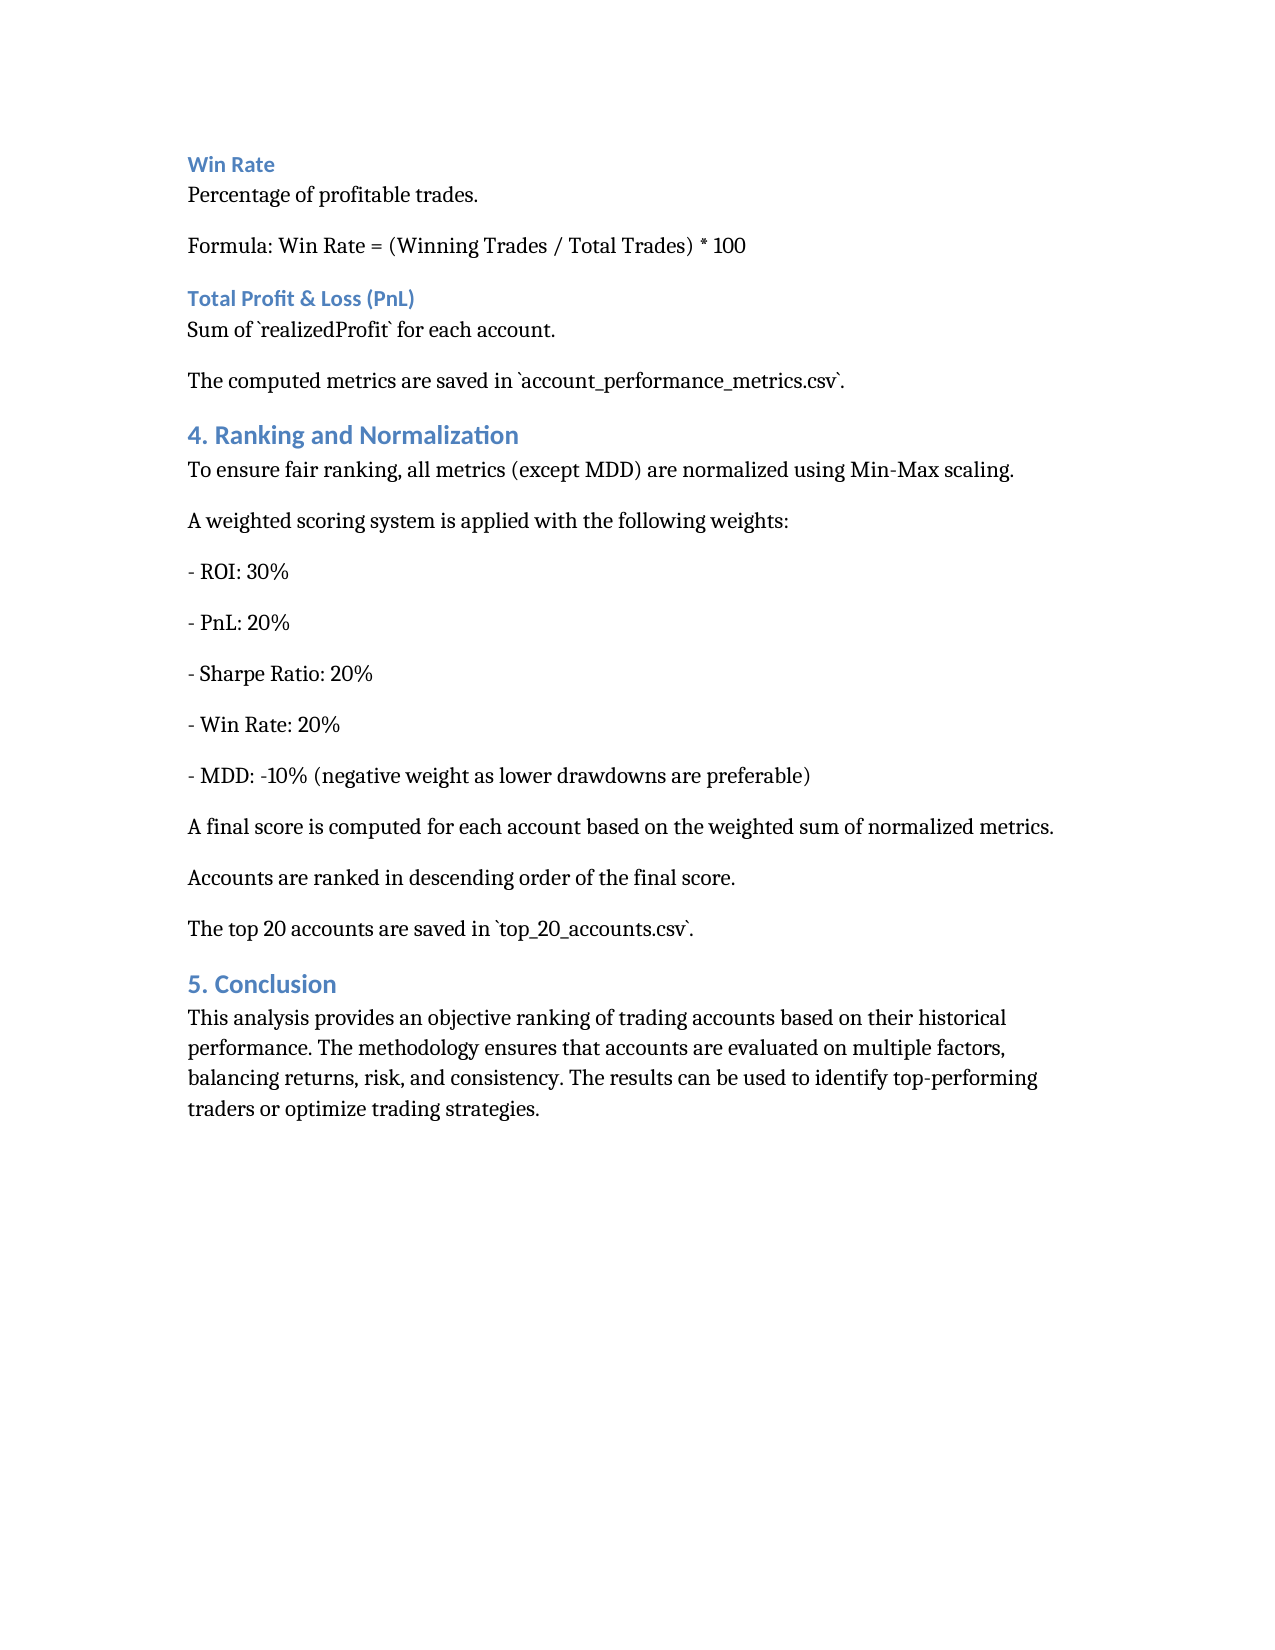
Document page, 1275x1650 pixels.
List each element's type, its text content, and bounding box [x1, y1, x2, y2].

text - MDD: -10% (negative weight as lower drawdowns are preferable) [187, 763, 1087, 789]
subtitle Win Rate [187, 150, 1087, 178]
text Percentage of profitable trades. [187, 182, 1087, 208]
text A final score is computed for each account based on the weighted sum of normalized metrics. [187, 814, 1087, 840]
text Formula: Win Rate = (Winning Trades / Total Trades) * 100 [187, 233, 1087, 259]
text This analysis provides an objective ranking of trading accounts based on their historical performance. The methodology ensures that accounts are evaluated on multiple factors, balancing returns, risk, and consistency. The results can be used to identify top-performing traders or optimize trading strategies. [187, 1005, 1087, 1122]
subtitle 5. Conclusion [187, 967, 1087, 1000]
subtitle 4. Ranking and Normalization [187, 418, 1087, 452]
text - Sharpe Ratio: 20% [187, 661, 1087, 687]
text A weighted scoring system is applied with the following weights: [187, 507, 1087, 534]
text - PnL: 20% [187, 609, 1087, 636]
text - Win Rate: 20% [187, 712, 1087, 738]
subtitle Total Profit & Loss (PnL) [187, 284, 1087, 312]
text The computed metrics are saved in `account_performance_metrics.csv`. [187, 367, 1087, 394]
text - ROI: 30% [187, 558, 1087, 585]
text Sum of `realizedProfit` for each account. [187, 316, 1087, 343]
text Accounts are ranked in descending order of the final score. [187, 865, 1087, 891]
text To ensure fair ranking, all metrics (except MDD) are normalized using Min-Max scaling. [187, 456, 1087, 483]
text The top 20 accounts are saved in `top_20_accounts.csv`. [187, 916, 1087, 942]
